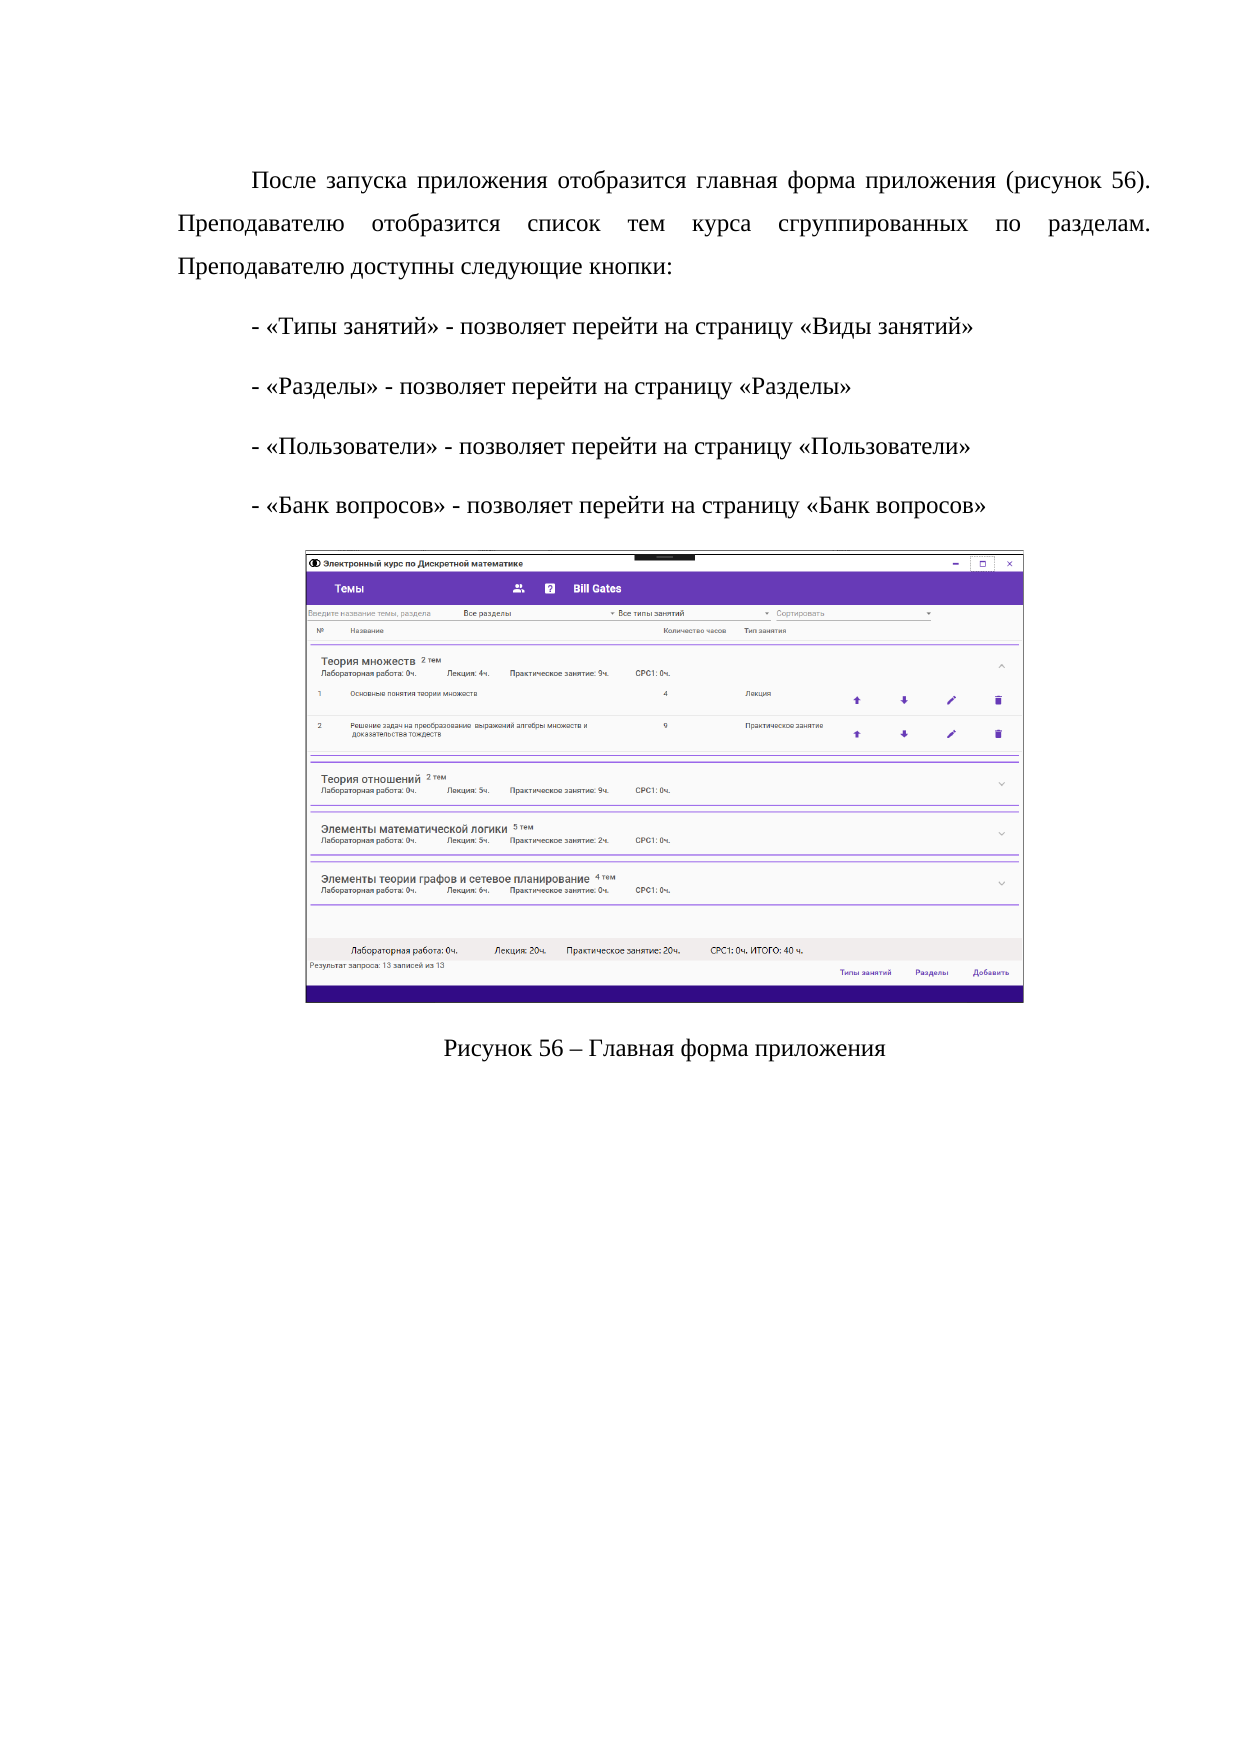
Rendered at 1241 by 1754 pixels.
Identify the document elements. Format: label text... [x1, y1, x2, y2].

text - «Банк вопросов» - позволяет перейти на страницу «Банк вопросов» [177, 491, 1152, 519]
text - «Разделы» - позволяет перейти на страницу «Разделы» [177, 371, 1152, 400]
text - «Пользователи» - позволяет перейти на страницу «Пользователи» [177, 431, 1152, 459]
list Рисунок 56 – Главная форма приложения [177, 1033, 1152, 1062]
text - «Типы занятий» - позволяет перейти на страницу «Виды занятий» [177, 311, 1152, 340]
text После запуска приложения отобразится главная форма приложения (рисунок 56). Преподавателю отобразится список тем курса сгруппированных по разделам. Преподавателю доступны следующие кнопки: [177, 165, 1152, 280]
picture [305, 550, 1024, 1003]
